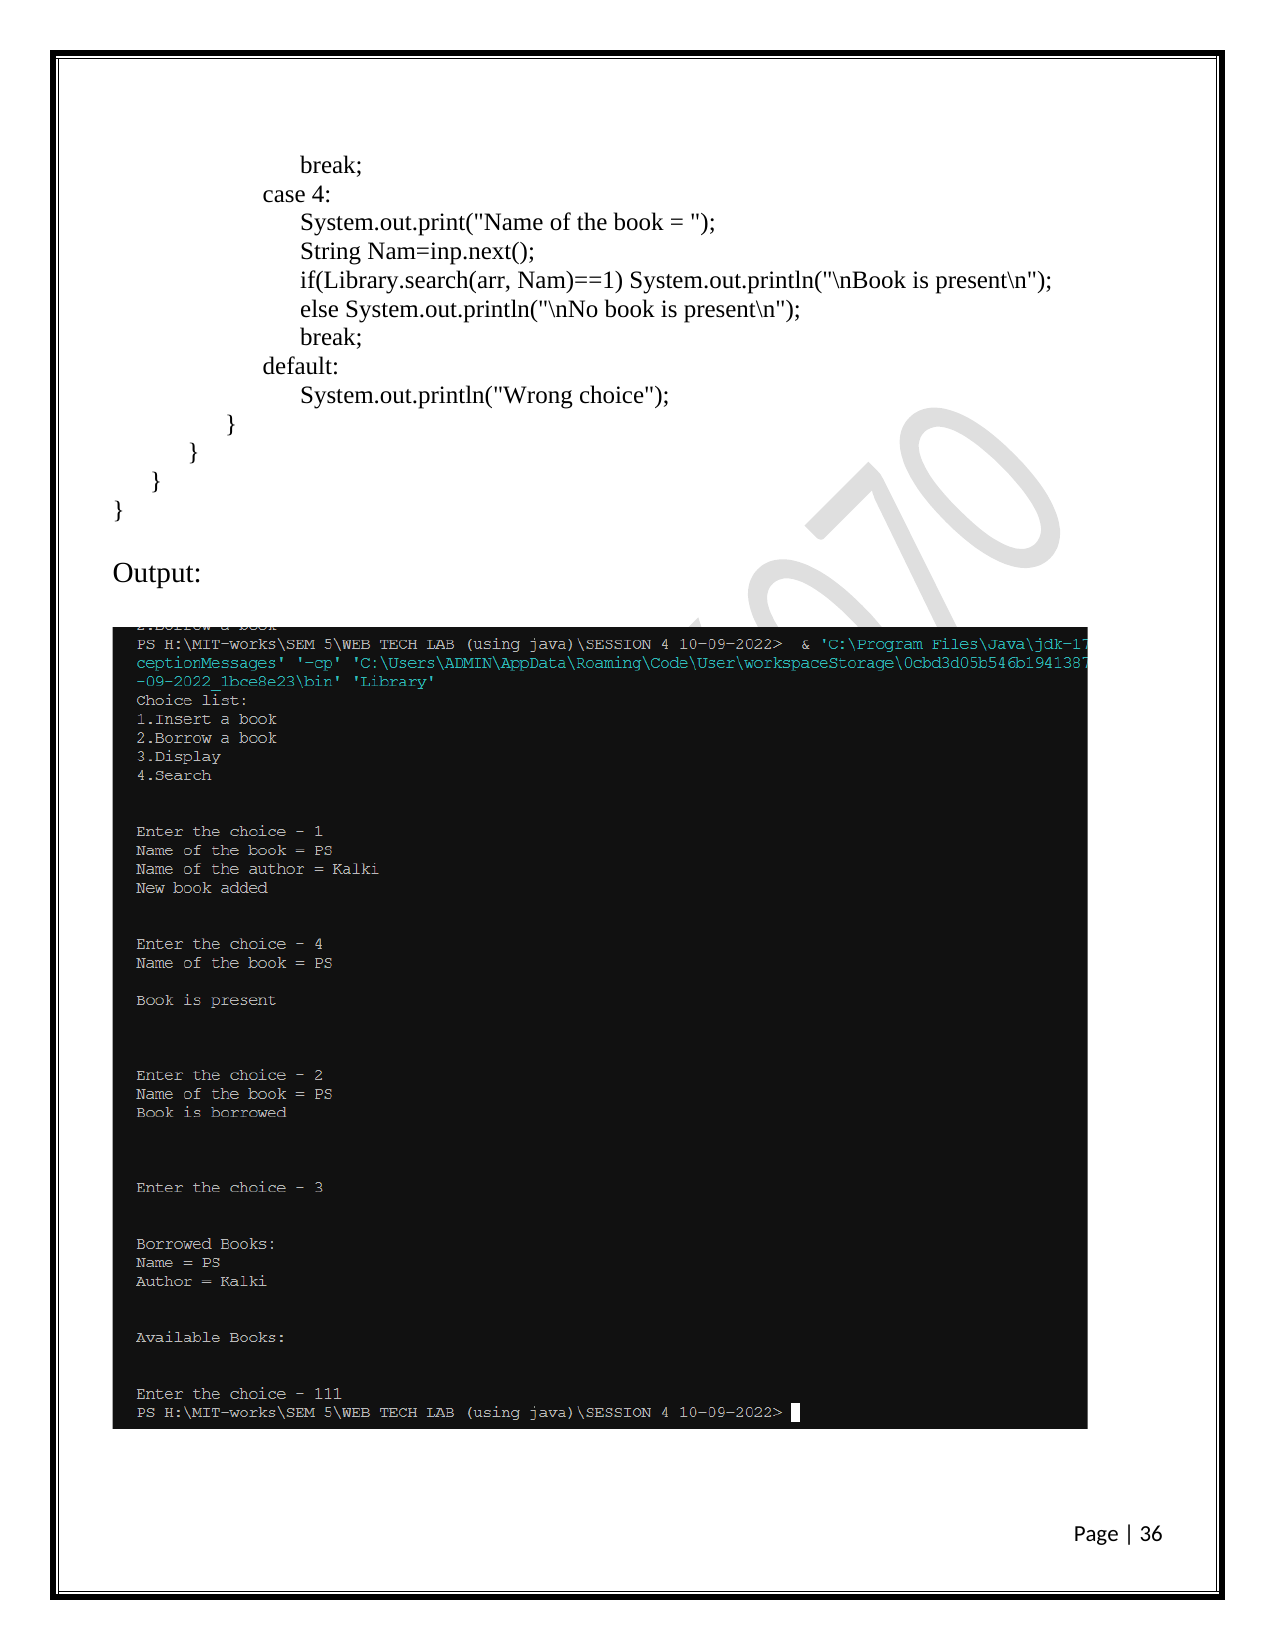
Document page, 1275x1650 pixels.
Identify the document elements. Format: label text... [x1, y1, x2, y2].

text if(Library.search(arr, Nam)==1) System.out.println("\nBook is present\n"); [112, 265, 1162, 294]
text case 4: [112, 179, 1162, 207]
text Output: [112, 555, 1162, 588]
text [112, 207, 1162, 236]
text String Nam=inp.next(); [112, 236, 1162, 265]
text } [112, 466, 1162, 495]
picture [112, 627, 1088, 1429]
text } [112, 437, 1162, 466]
text System.out.println("Wrong choice"); [112, 380, 1162, 409]
text break; [112, 150, 1162, 179]
text default: [112, 351, 1162, 380]
text break; [112, 322, 1162, 351]
text } [112, 495, 1162, 524]
text else System.out.println("\nNo book is present\n"); [112, 294, 1162, 322]
text } [112, 409, 1162, 437]
